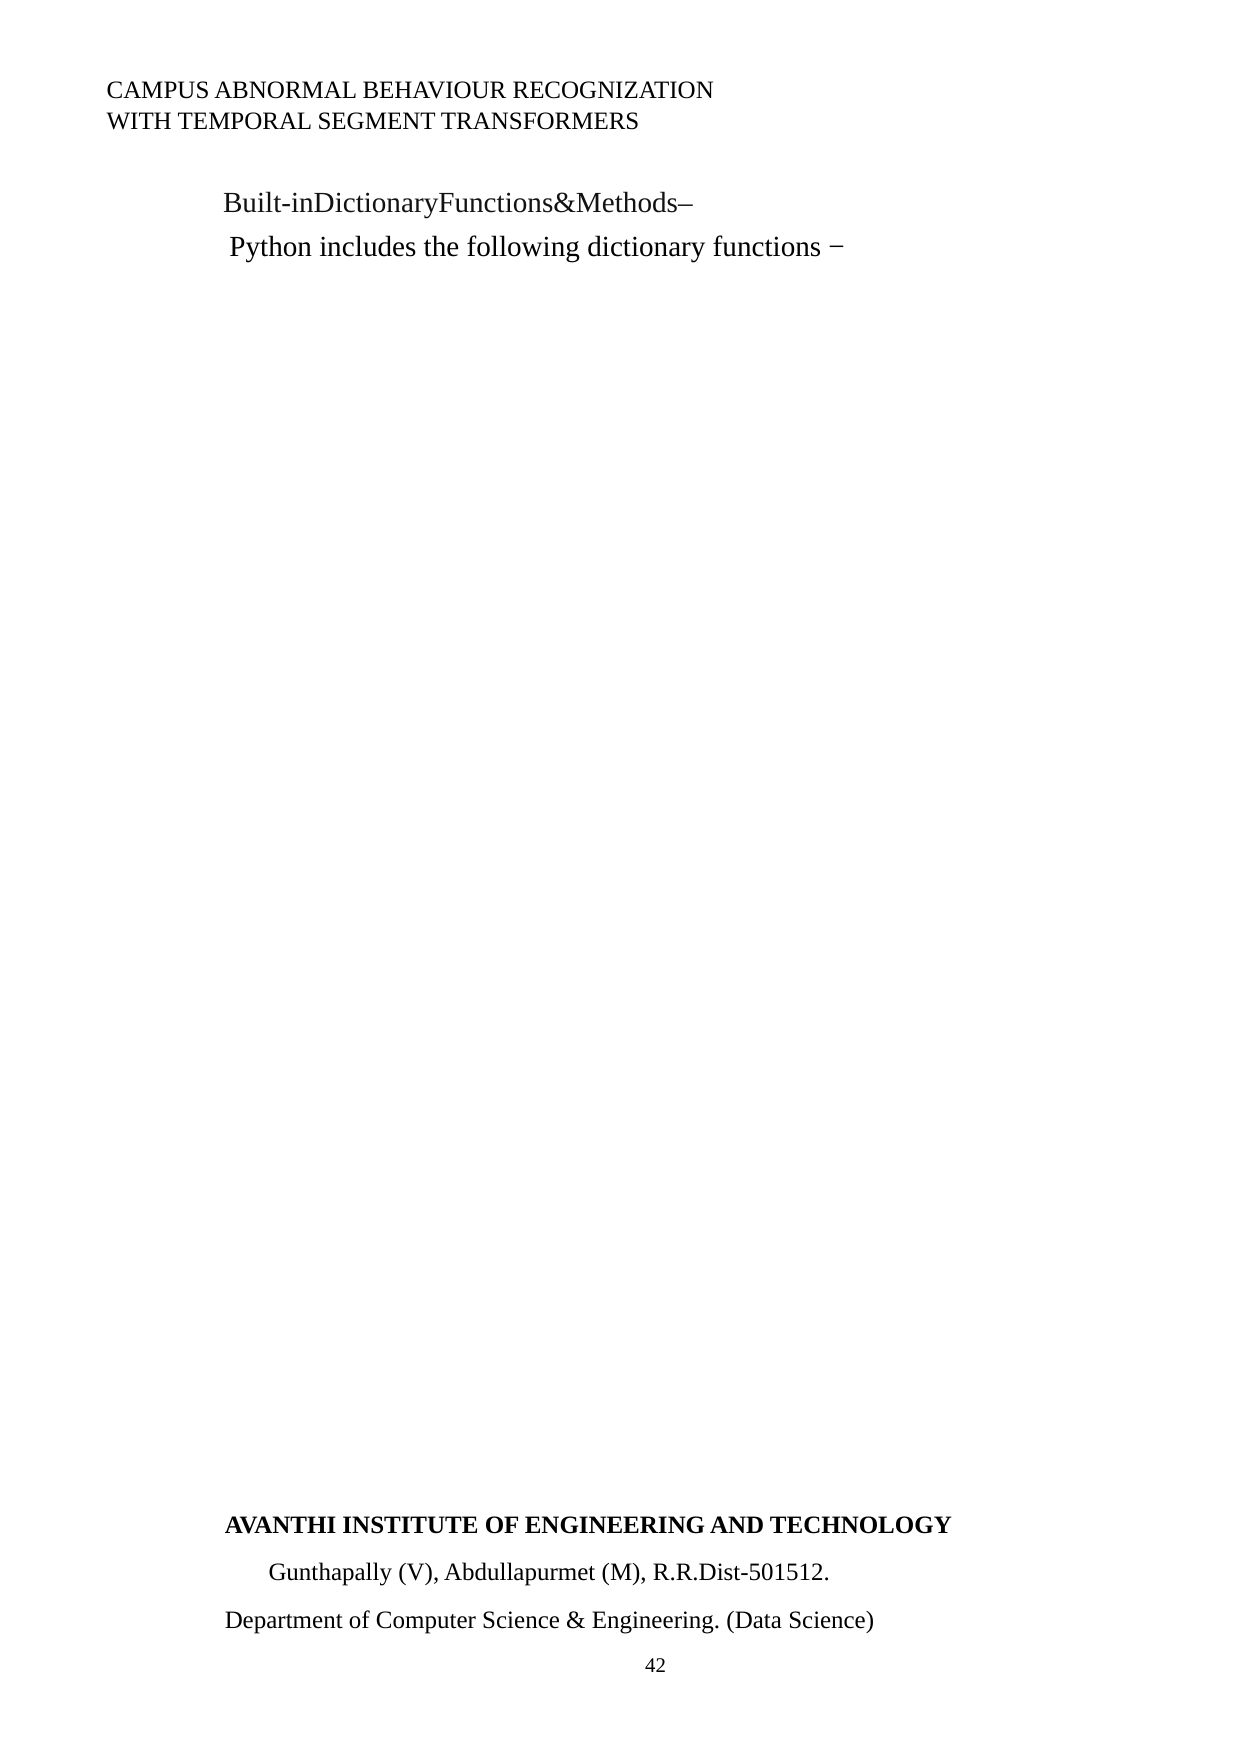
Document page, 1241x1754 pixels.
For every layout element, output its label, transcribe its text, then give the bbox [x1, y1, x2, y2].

text Python includes the following dictionary functions − [229, 229, 1083, 263]
text Built-inDictionaryFunctions&Methods– [223, 185, 1092, 218]
